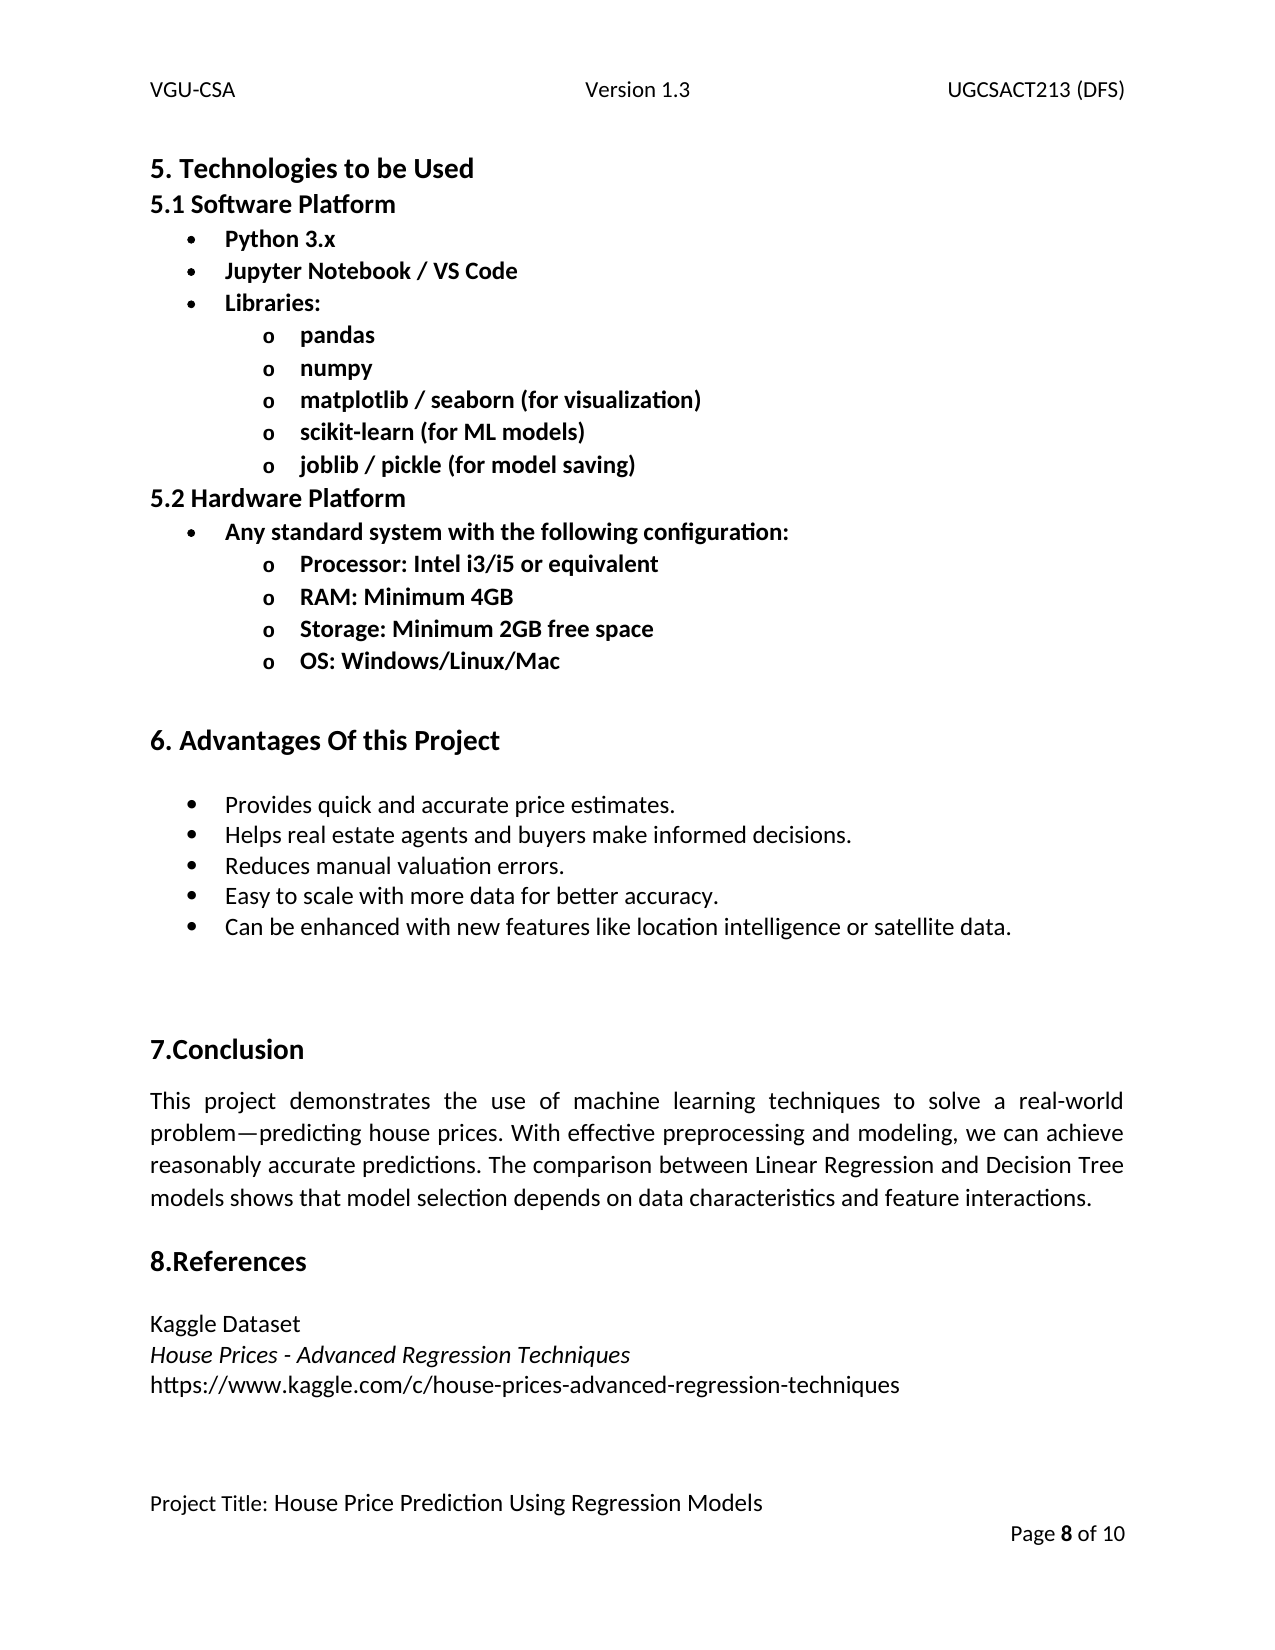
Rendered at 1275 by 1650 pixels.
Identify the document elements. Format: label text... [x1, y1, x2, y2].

text 5.1 Software Platform [150, 188, 1125, 221]
text This project demonstrates the use of machine learning techniques to solve a real-world problem—predicting house prices. With effective preprocessing and modeling, we can achieve reasonably accurate predictions. The comparison between Linear Regression and Decision Tree models shows that model selection depends on data characteristics and feature interactions. [150, 1085, 1125, 1212]
list Storage: Minimum 2GB free space [262, 613, 1125, 643]
text Kaggle Dataset House Prices - Advanced Regression Techniques https://www.kaggle.com/c/house-prices-advanced-regression-techniques [150, 1308, 1125, 1400]
list Helps real estate agents and buyers make informed decisions. [187, 819, 1125, 850]
text 6. Advantages Of this Project [150, 722, 1125, 758]
list Libraries: [187, 287, 1125, 318]
list Processor: Intel i3/i5 or equivalent [262, 548, 1125, 579]
list Jupyter Notebook / VS Code [187, 255, 1125, 286]
list scikit-learn (for ML models) [262, 416, 1125, 447]
text 5.2 Hardware Platform [150, 481, 1125, 514]
list RAM: Minimum 4GB [262, 581, 1125, 611]
list Provides quick and accurate price estimates. [187, 789, 1125, 819]
list Python 3.x [187, 223, 1125, 253]
list Can be enhanced with new features like location intelligence or satellite data. [187, 911, 1125, 942]
list Any standard system with the following configuration: [187, 516, 1125, 547]
text 7.Conclusion [150, 1031, 1125, 1066]
text 8.References [150, 1243, 1125, 1279]
list matplotlib / seaborn (for visualization) [262, 384, 1125, 415]
list Easy to scale with more data for better accuracy. [187, 881, 1125, 911]
list numpy [262, 352, 1125, 382]
list joblib / pickle (for model saving) [262, 449, 1125, 479]
list pandas [262, 319, 1125, 350]
text 5. Technologies to be Used [150, 150, 1125, 186]
list OS: Windows/Linux/Mac [262, 645, 1125, 676]
list Reduces manual valuation errors. [187, 850, 1125, 881]
